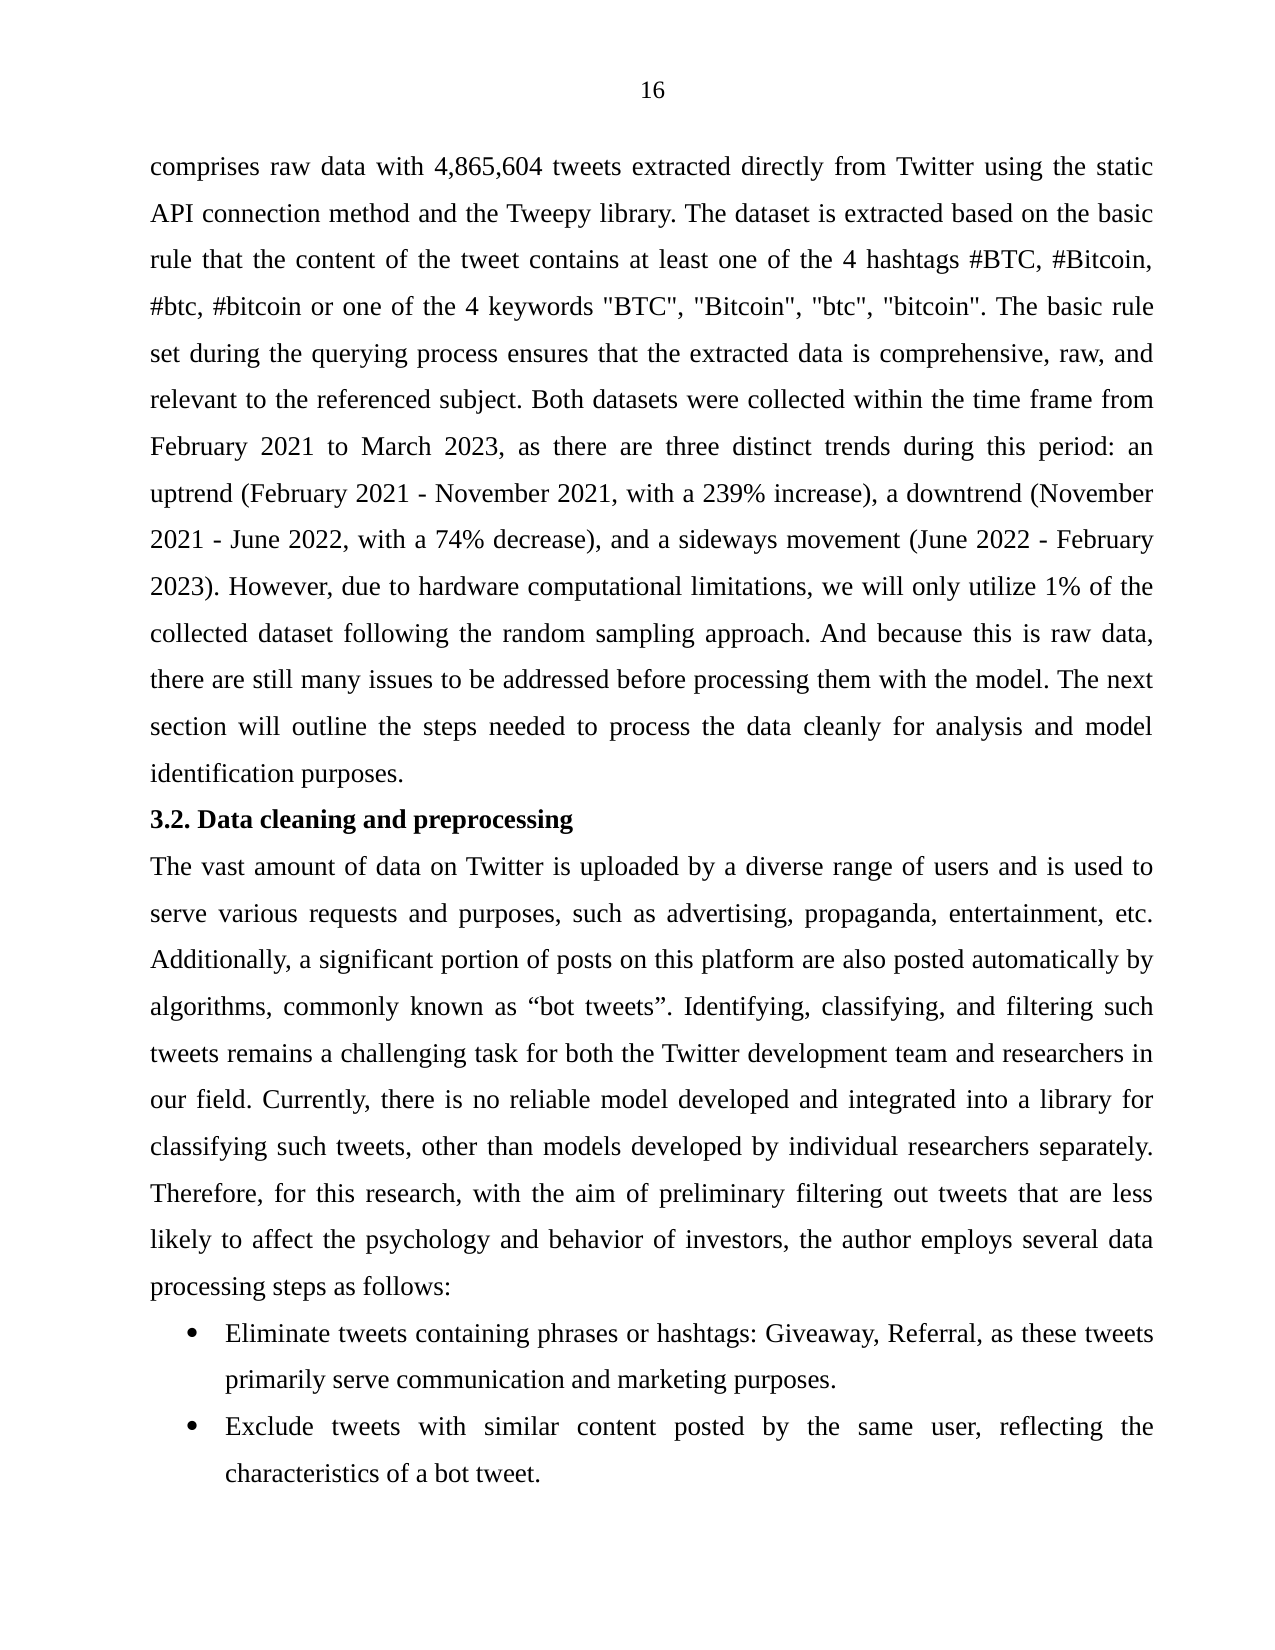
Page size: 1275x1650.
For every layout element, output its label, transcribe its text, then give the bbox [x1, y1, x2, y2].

list Exclude tweets with similar content posted by the same user, reflecting the characteristics of a bot tweet. [187, 1410, 1155, 1488]
subtitle 3.2. Data cleaning and preprocessing [150, 803, 1155, 834]
text The vast amount of data on Twitter is uploaded by a diverse range of users and is used to serve various requests and purposes, such as advertising, propaganda, entertainment, etc. Additionally, a significant portion of posts on this platform are also posted automatically by algorithms, commonly known as “bot tweets”. Identifying, classifying, and filtering such tweets remains a challenging task for both the Twitter development team and researchers in our field. Currently, there is no reliable model developed and integrated into a library for classifying such tweets, other than models developed by individual researchers separately. Therefore, for this research, with the aim of preliminary filtering out tweets that are less likely to affect the psychology and behavior of investors, the author employs several data processing steps as follows: [150, 850, 1155, 1301]
list Eliminate tweets containing phrases or hashtags: Giveaway, Referral, as these tweets primarily serve communication and marketing purposes. [187, 1317, 1155, 1394]
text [150, 150, 1155, 788]
